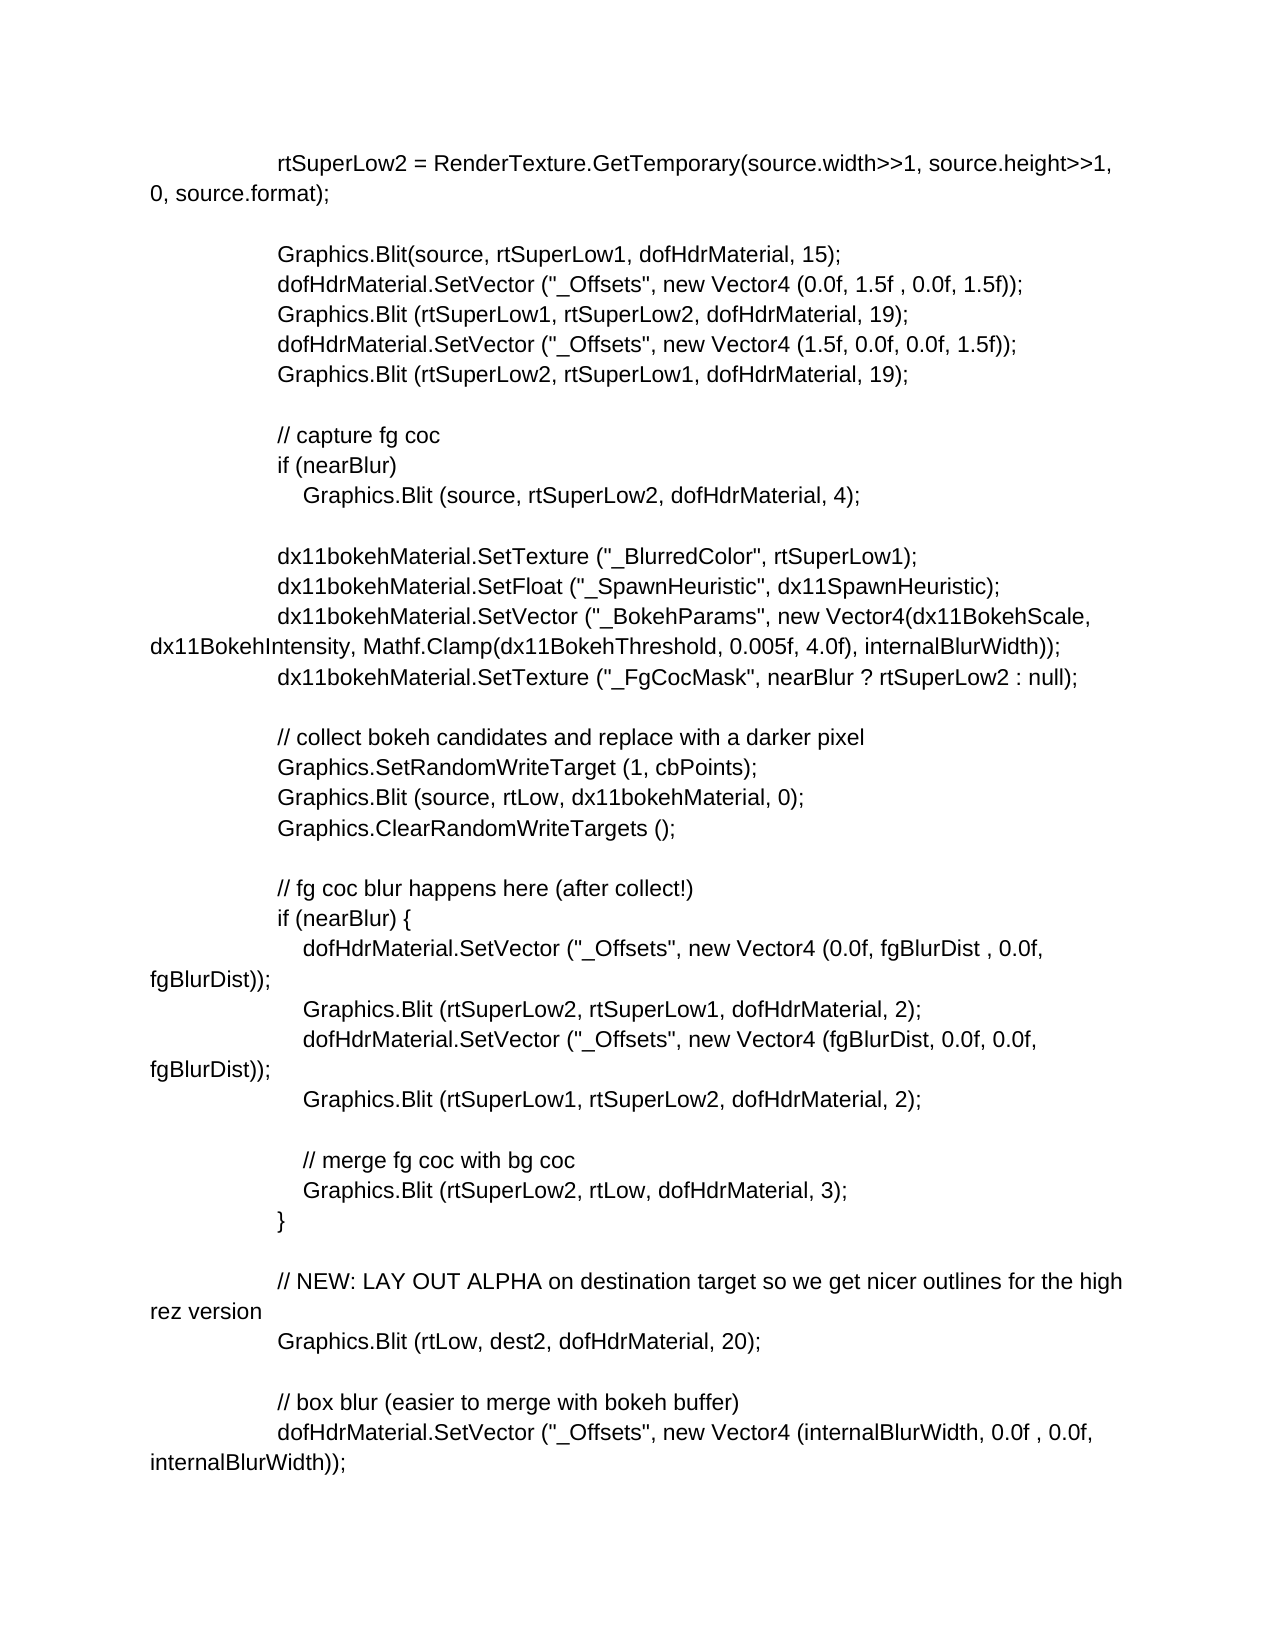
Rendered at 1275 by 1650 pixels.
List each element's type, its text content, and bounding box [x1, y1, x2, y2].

text } [150, 1207, 1125, 1234]
text Graphics.Blit (source, rtLow, dx11bokehMaterial, 0); [150, 784, 1125, 811]
text Graphics.Blit (rtSuperLow1, rtSuperLow2, dofHdrMaterial, 2); [150, 1086, 1125, 1113]
text Graphics.Blit(source, rtSuperLow1, dofHdrMaterial, 15); [150, 241, 1125, 267]
text // fg coc blur happens here (after collect!) [150, 875, 1125, 901]
text Graphics.Blit (rtSuperLow2, rtLow, dofHdrMaterial, 3); [150, 1177, 1125, 1203]
text Graphics.Blit (rtSuperLow2, rtSuperLow1, dofHdrMaterial, 19); [150, 361, 1125, 388]
text dofHdrMaterial.SetVector ("_Offsets", new Vector4 (1.5f, 0.0f, 0.0f, 1.5f)); [150, 331, 1125, 358]
text Graphics.Blit (rtLow, dest2, dofHdrMaterial, 20); [150, 1328, 1125, 1354]
text // collect bokeh candidates and replace with a darker pixel [150, 724, 1125, 750]
text dofHdrMaterial.SetVector ("_Offsets", new Vector4 (0.0f, 1.5f , 0.0f, 1.5f)); [150, 271, 1125, 297]
text dx11bokehMaterial.SetTexture ("_FgCocMask", nearBlur ? rtSuperLow2 : null); [150, 663, 1125, 690]
text // NEW: LAY OUT ALPHA on destination target so we get nicer outlines for the high rez version [150, 1268, 1125, 1324]
text rtSuperLow2 = RenderTexture.GetTemporary(source.width>>1, source.height>>1, 0, source.format); [150, 150, 1125, 207]
text Graphics.Blit (rtSuperLow2, rtSuperLow1, dofHdrMaterial, 2); [150, 996, 1125, 1022]
text dx11bokehMaterial.SetTexture ("_BlurredColor", rtSuperLow1); [150, 543, 1125, 569]
text dx11bokehMaterial.SetFloat ("_SpawnHeuristic", dx11SpawnHeuristic); [150, 573, 1125, 599]
text // capture fg coc [150, 422, 1125, 448]
text if (nearBlur) [150, 452, 1125, 478]
text if (nearBlur) { [150, 905, 1125, 932]
text dofHdrMaterial.SetVector ("_Offsets", new Vector4 (fgBlurDist, 0.0f, 0.0f, fgBlurDist)); [150, 1026, 1125, 1083]
text dofHdrMaterial.SetVector ("_Offsets", new Vector4 (0.0f, fgBlurDist , 0.0f, fgBlurDist)); [150, 935, 1125, 992]
text Graphics.ClearRandomWriteTargets (); [150, 814, 1125, 841]
text Graphics.Blit (rtSuperLow1, rtSuperLow2, dofHdrMaterial, 19); [150, 301, 1125, 327]
text dofHdrMaterial.SetVector ("_Offsets", new Vector4 (internalBlurWidth, 0.0f , 0.0f, internalBlurWidth)); [150, 1419, 1125, 1475]
text // merge fg coc with bg coc [150, 1147, 1125, 1173]
text // box blur (easier to merge with bokeh buffer) [150, 1388, 1125, 1415]
text Graphics.SetRandomWriteTarget (1, cbPoints); [150, 754, 1125, 781]
text dx11bokehMaterial.SetVector ("_BokehParams", new Vector4(dx11BokehScale, dx11BokehIntensity, Mathf.Clamp(dx11BokehThreshold, 0.005f, 4.0f), internalBlurWidth)); [150, 603, 1125, 660]
text Graphics.Blit (source, rtSuperLow2, dofHdrMaterial, 4); [150, 482, 1125, 509]
